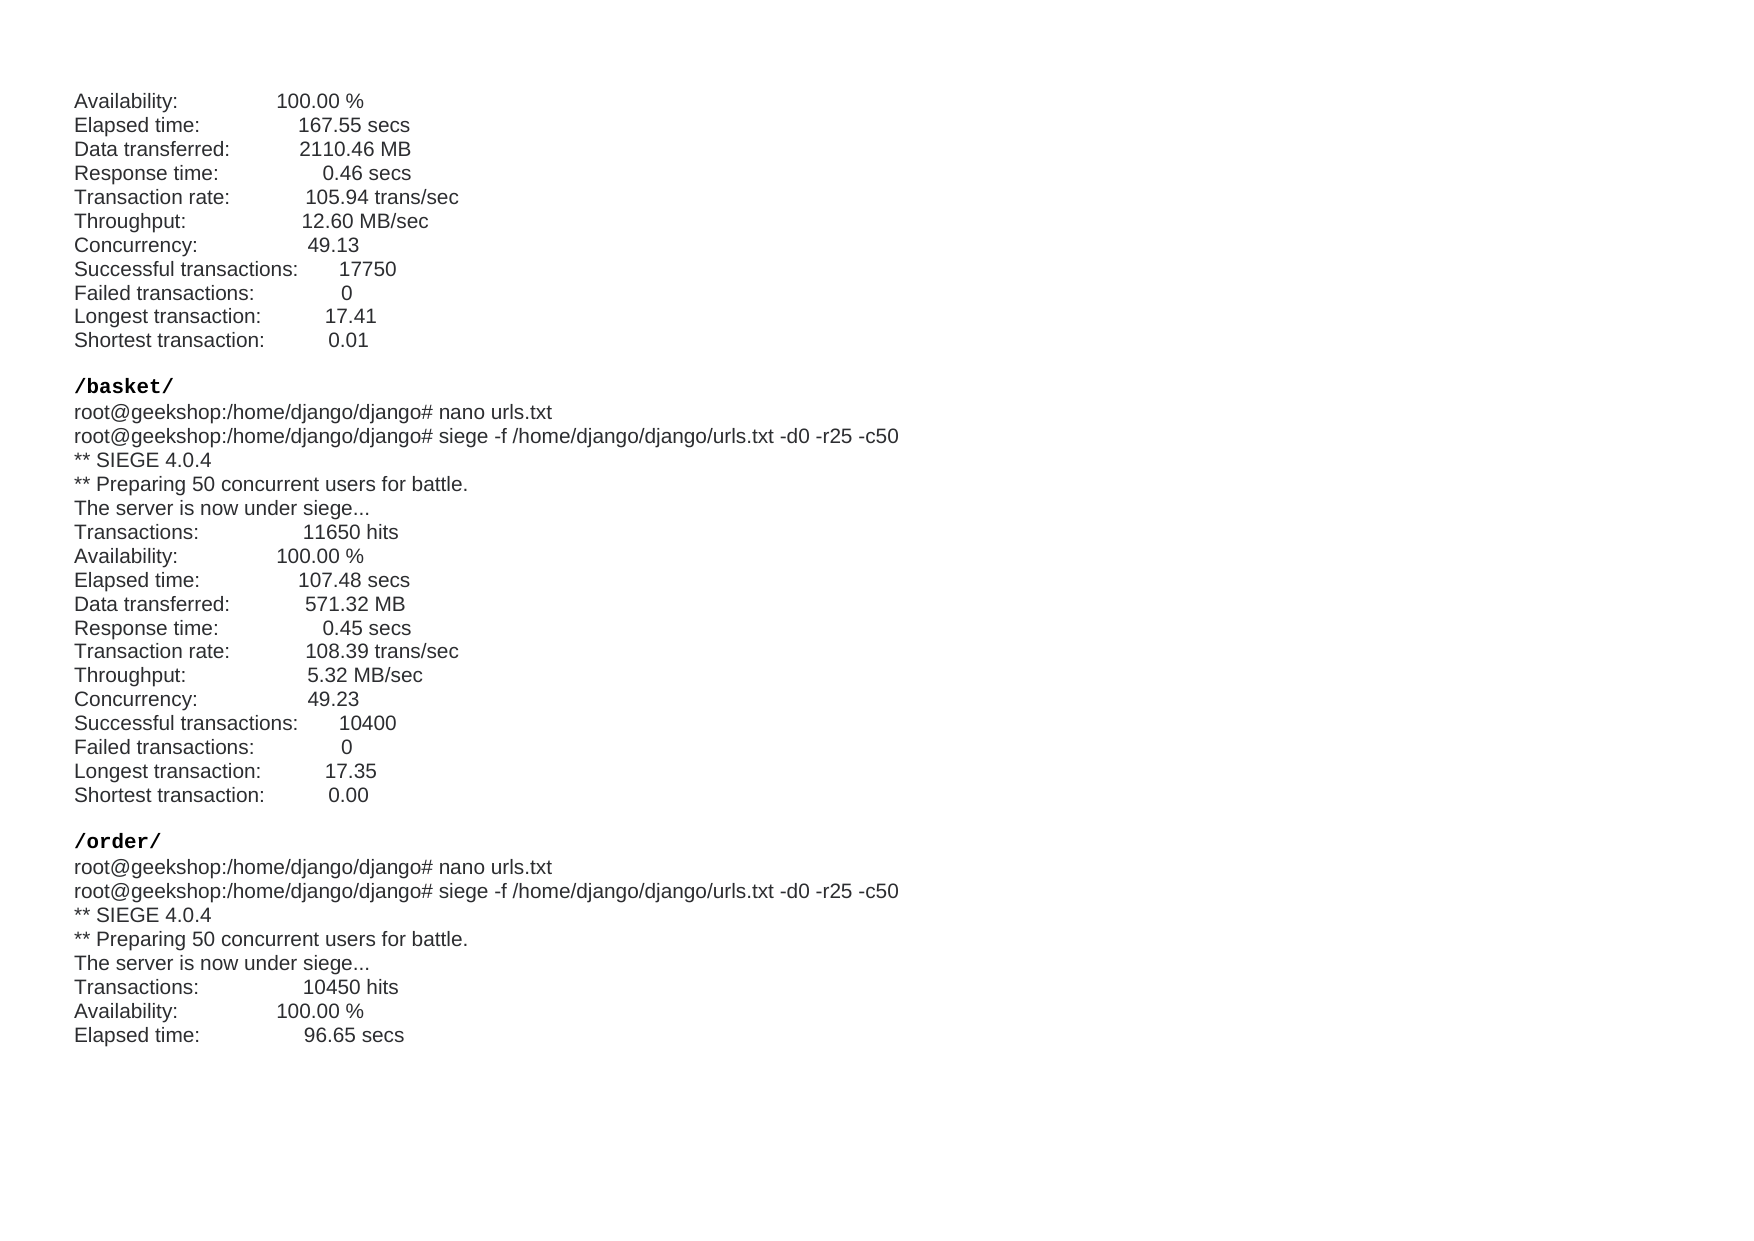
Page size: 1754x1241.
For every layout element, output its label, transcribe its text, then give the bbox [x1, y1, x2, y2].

text Elapsed time: 107.48 secs [74, 567, 1710, 591]
text Shortest transaction: 0.01 [74, 328, 1710, 352]
text Successful transactions: 17750 [74, 256, 1710, 280]
text Successful transactions: 10400 [74, 711, 1710, 735]
text Elapsed time: 167.55 secs [74, 113, 1710, 137]
text Throughput: 5.32 MB/sec [74, 663, 1710, 687]
text Longest transaction: 17.35 [74, 759, 1710, 783]
text Elapsed time: 96.65 secs [74, 1022, 1710, 1046]
text root@geekshop:/home/django/django# nano urls.txt [74, 400, 1710, 424]
text Shortest transaction: 0.00 [74, 783, 1710, 807]
text Availability: 100.00 % [74, 543, 1710, 567]
text /basket/ [74, 376, 1710, 400]
text Failed transactions: 0 [74, 280, 1710, 304]
text Availability: 100.00 % [74, 998, 1710, 1022]
text Data transferred: 2110.46 MB [74, 137, 1710, 161]
text ** Preparing 50 concurrent users for battle. [74, 927, 1710, 951]
text Concurrency: 49.13 [74, 232, 1710, 256]
text ** Preparing 50 concurrent users for battle. [74, 472, 1710, 496]
text The server is now under siege... [74, 951, 1710, 974]
text Failed transactions: 0 [74, 735, 1710, 759]
text Longest transaction: 17.41 [74, 304, 1710, 328]
text Transaction rate: 108.39 trans/sec [74, 639, 1710, 663]
text Throughput: 12.60 MB/sec [74, 208, 1710, 232]
text Transaction rate: 105.94 trans/sec [74, 184, 1710, 208]
text Transactions: 10450 hits [74, 974, 1710, 998]
text ** SIEGE 4.0.4 [74, 903, 1710, 927]
text Availability: 100.00 % [74, 89, 1710, 113]
text Transactions: 11650 hits [74, 519, 1710, 543]
text Response time: 0.45 secs [74, 615, 1710, 639]
text root@geekshop:/home/django/django# siege -f /home/django/django/urls.txt -d0 -r25 -c50 [74, 879, 1710, 903]
text root@geekshop:/home/django/django# siege -f /home/django/django/urls.txt -d0 -r25 -c50 [74, 424, 1710, 448]
text /order/ [74, 831, 1710, 855]
text The server is now under siege... [74, 496, 1710, 519]
text root@geekshop:/home/django/django# nano urls.txt [74, 855, 1710, 879]
text Response time: 0.46 secs [74, 161, 1710, 184]
text Data transferred: 571.32 MB [74, 591, 1710, 615]
text Concurrency: 49.23 [74, 687, 1710, 711]
text ** SIEGE 4.0.4 [74, 448, 1710, 472]
